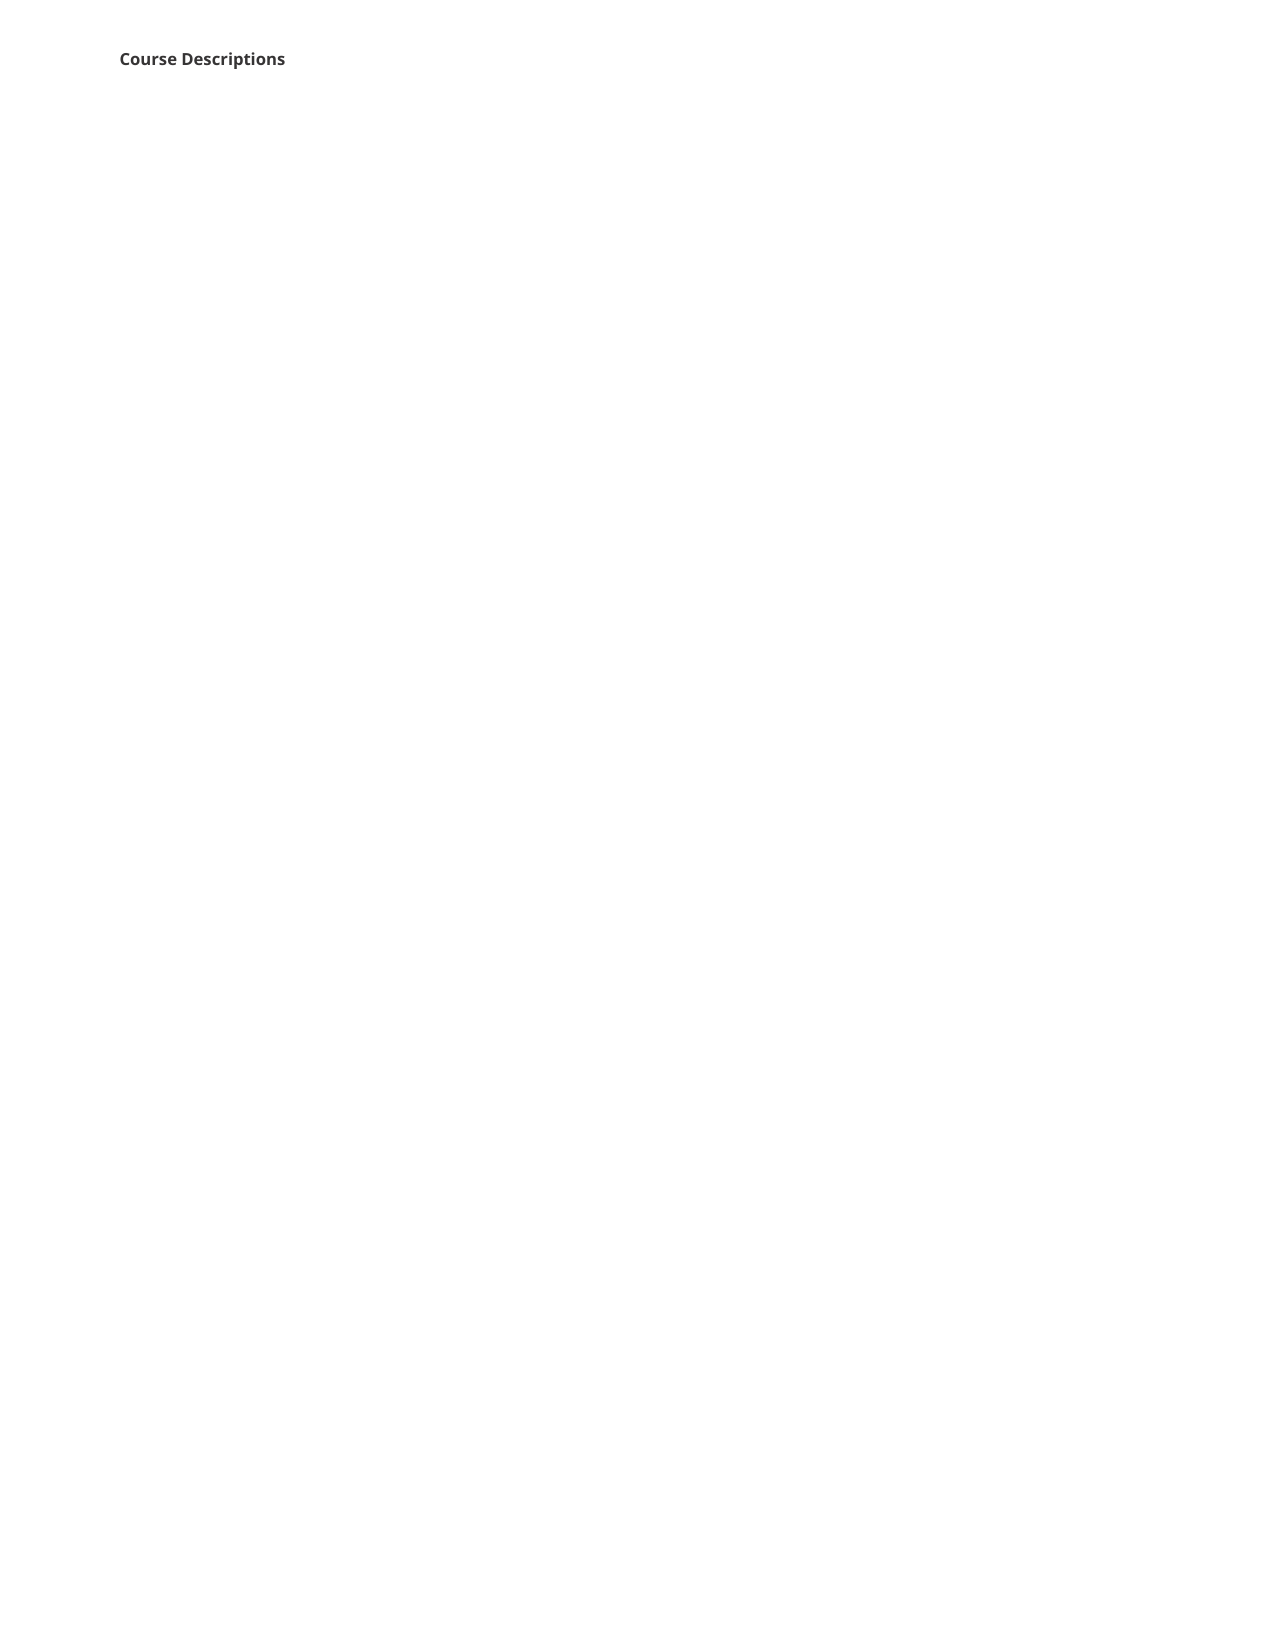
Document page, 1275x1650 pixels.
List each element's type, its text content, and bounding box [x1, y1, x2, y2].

text Course Descriptions [119, 49, 1212, 70]
